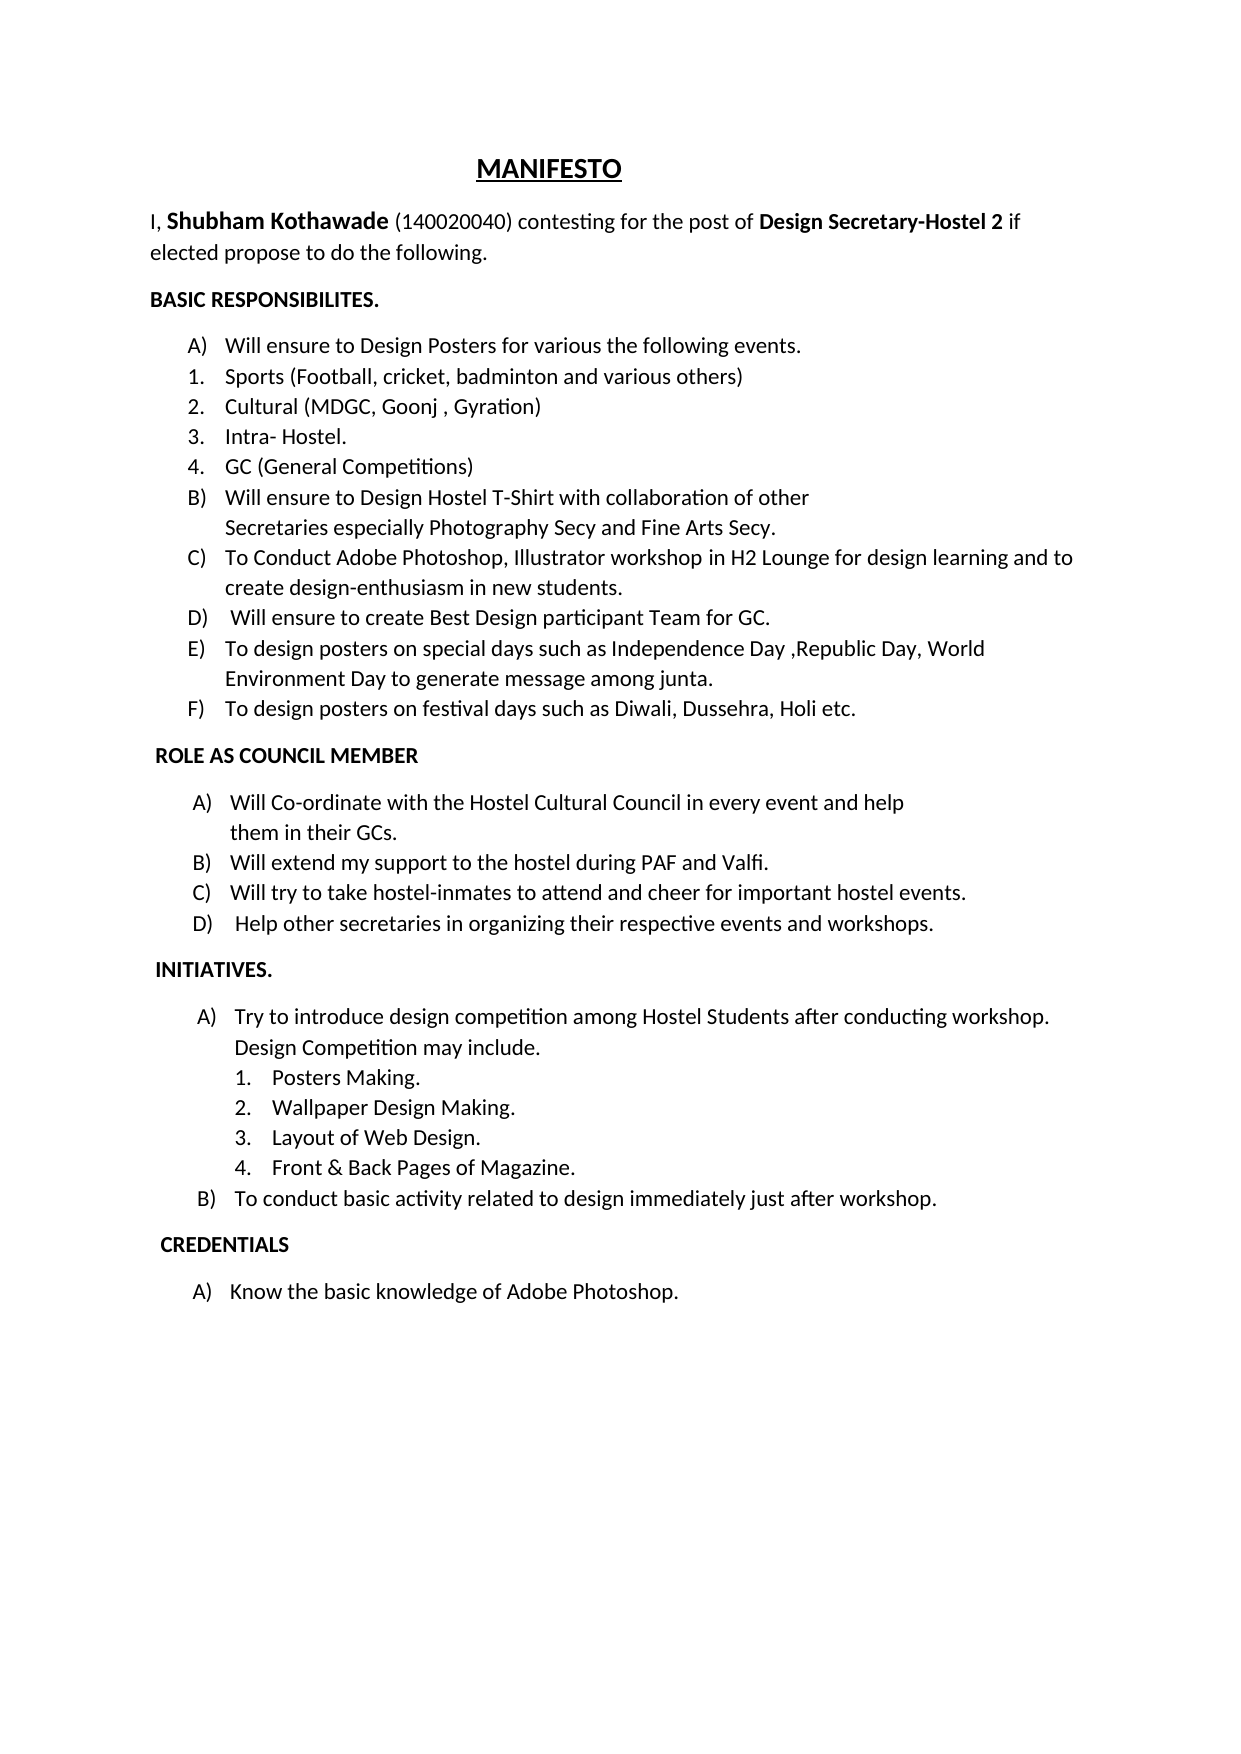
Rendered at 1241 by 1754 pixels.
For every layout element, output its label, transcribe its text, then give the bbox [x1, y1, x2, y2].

list Secretaries especially Photography Secy and Fine Arts Secy. [225, 513, 1090, 541]
list To design posters on special days such as Independence Day ,Republic Day, World Environment Day to generate message among junta. [187, 634, 1090, 692]
list Will ensure to Design Hostel T-Shirt with collaboration of other [187, 483, 1090, 511]
text ROLE AS COUNCIL MEMBER [150, 741, 1090, 769]
list Will try to take hostel-inmates to attend and cheer for important hostel events. [192, 878, 1090, 906]
list Sports (Football, cricket, badminton and various others) [187, 362, 1090, 390]
list Try to introduce design competition among Hostel Students after conducting workshop. [197, 1002, 1090, 1030]
list To design posters on festival days such as Diwali, Dussehra, Holi etc. [187, 694, 1090, 722]
list Will ensure to Design Posters for various the following events. [187, 332, 1090, 359]
text INITIATIVES. [150, 956, 1090, 983]
list Help other secretaries in organizing their respective events and workshops. [192, 909, 1090, 937]
list GC (General Competitions) [187, 452, 1090, 480]
text MANIFESTO [150, 150, 1090, 186]
list Posters Making. [234, 1063, 1090, 1091]
list To conduct basic activity related to design immediately just after workshop. [197, 1184, 1090, 1212]
list Will Co-ordinate with the Hostel Cultural Council in every event and help them in their GCs. [192, 788, 1090, 846]
list Intra- Hostel. [187, 422, 1090, 450]
list Design Competition may include. [234, 1033, 1090, 1061]
text I, Shubham Kothawade (140020040) contesting for the post of Design Secretary-Hostel 2 if elected propose to do the following. [150, 205, 1090, 266]
text CREDENTIALS [150, 1231, 1090, 1258]
list Will ensure to create Best Design participant Team for GC. [187, 603, 1090, 631]
list Wallpaper Design Making. [234, 1093, 1090, 1121]
list To Conduct Adobe Photoshop, Illustrator workshop in H2 Lounge for design learning and to create design-enthusiasm in new students. [187, 543, 1090, 601]
list Will extend my support to the hostel during PAF and Valfi. [192, 848, 1090, 876]
list Layout of Web Design. [234, 1123, 1090, 1151]
list Cultural (MDGC, Goonj , Gyration) [187, 392, 1090, 420]
list Front & Back Pages of Magazine. [234, 1153, 1090, 1181]
text BASIC RESPONSIBILITES. [150, 285, 1090, 313]
list Know the basic knowledge of Adobe Photoshop. [192, 1277, 1090, 1305]
